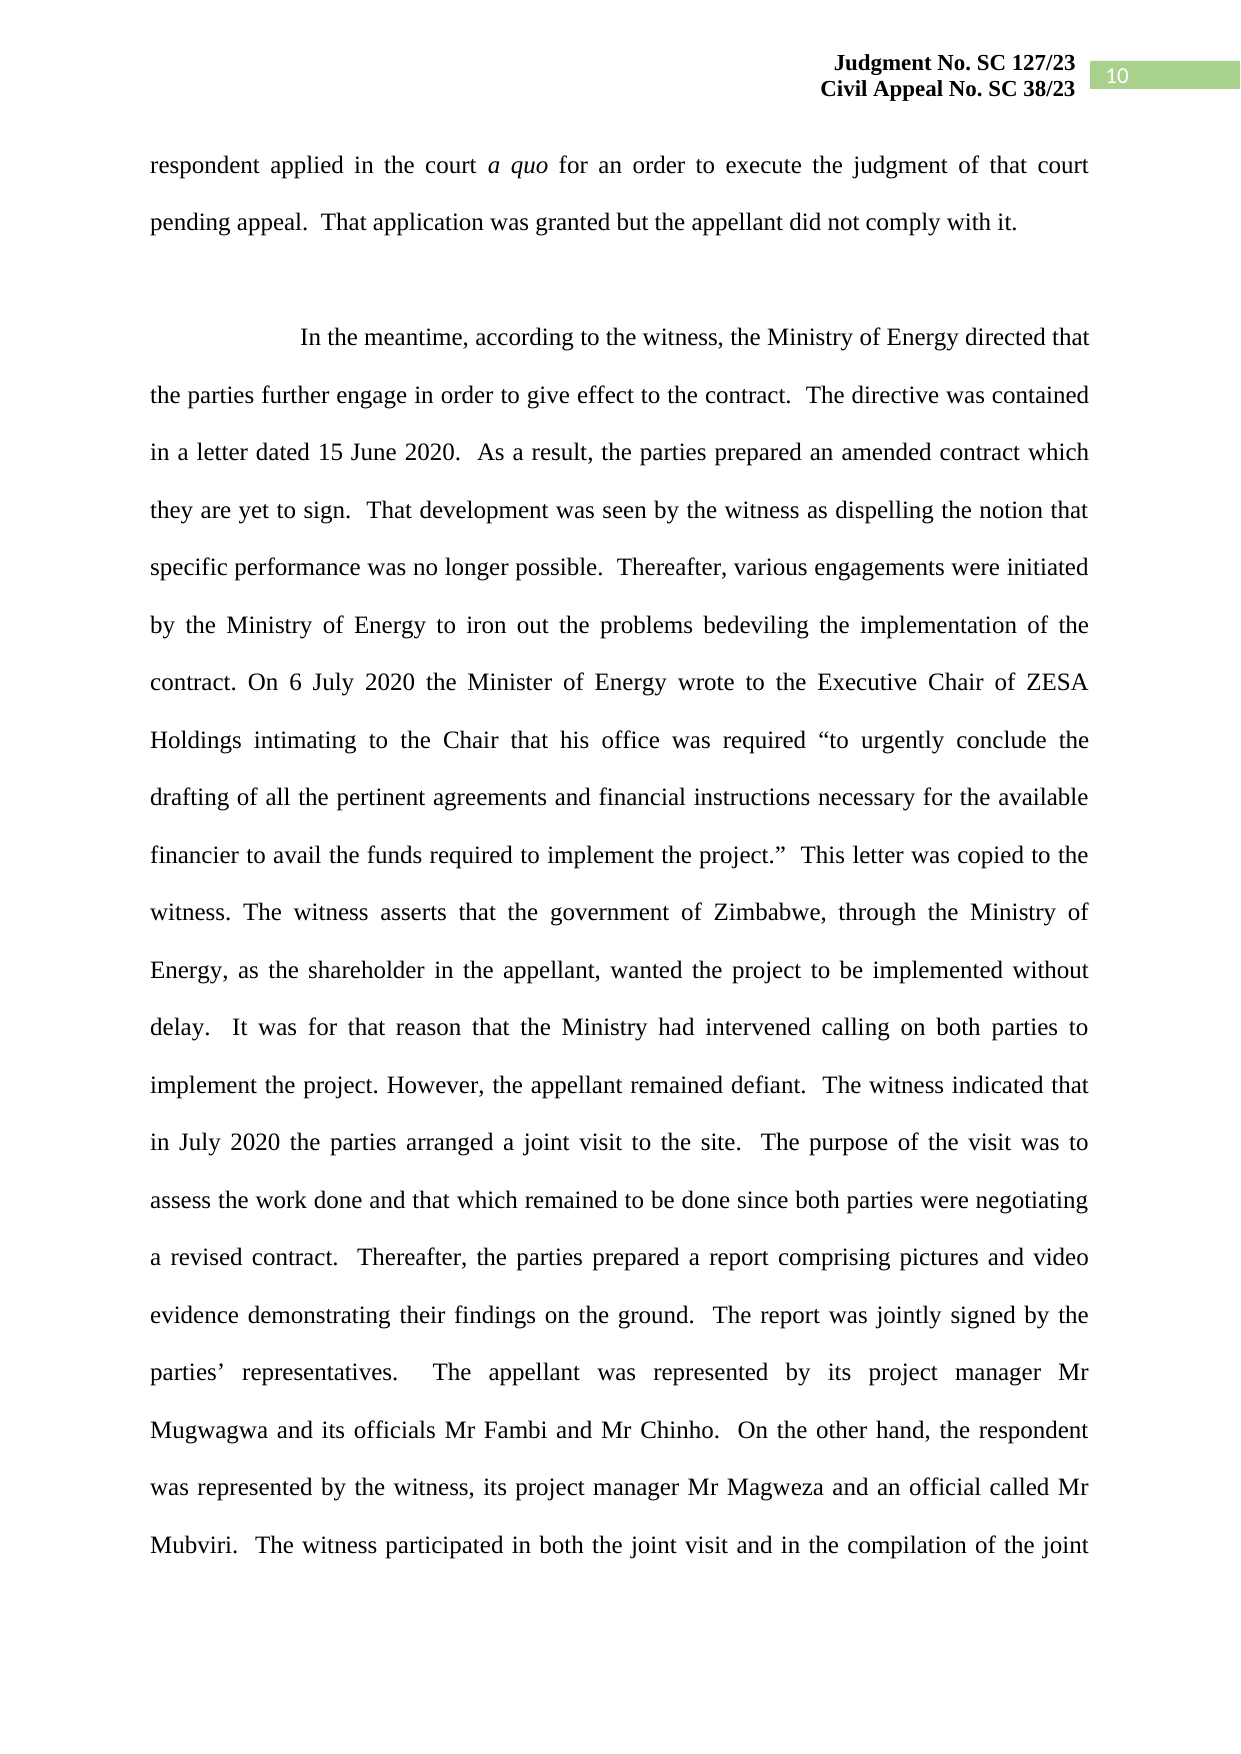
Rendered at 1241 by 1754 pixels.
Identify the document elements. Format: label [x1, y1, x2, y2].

text [150, 322, 1090, 1559]
text [150, 150, 1090, 236]
